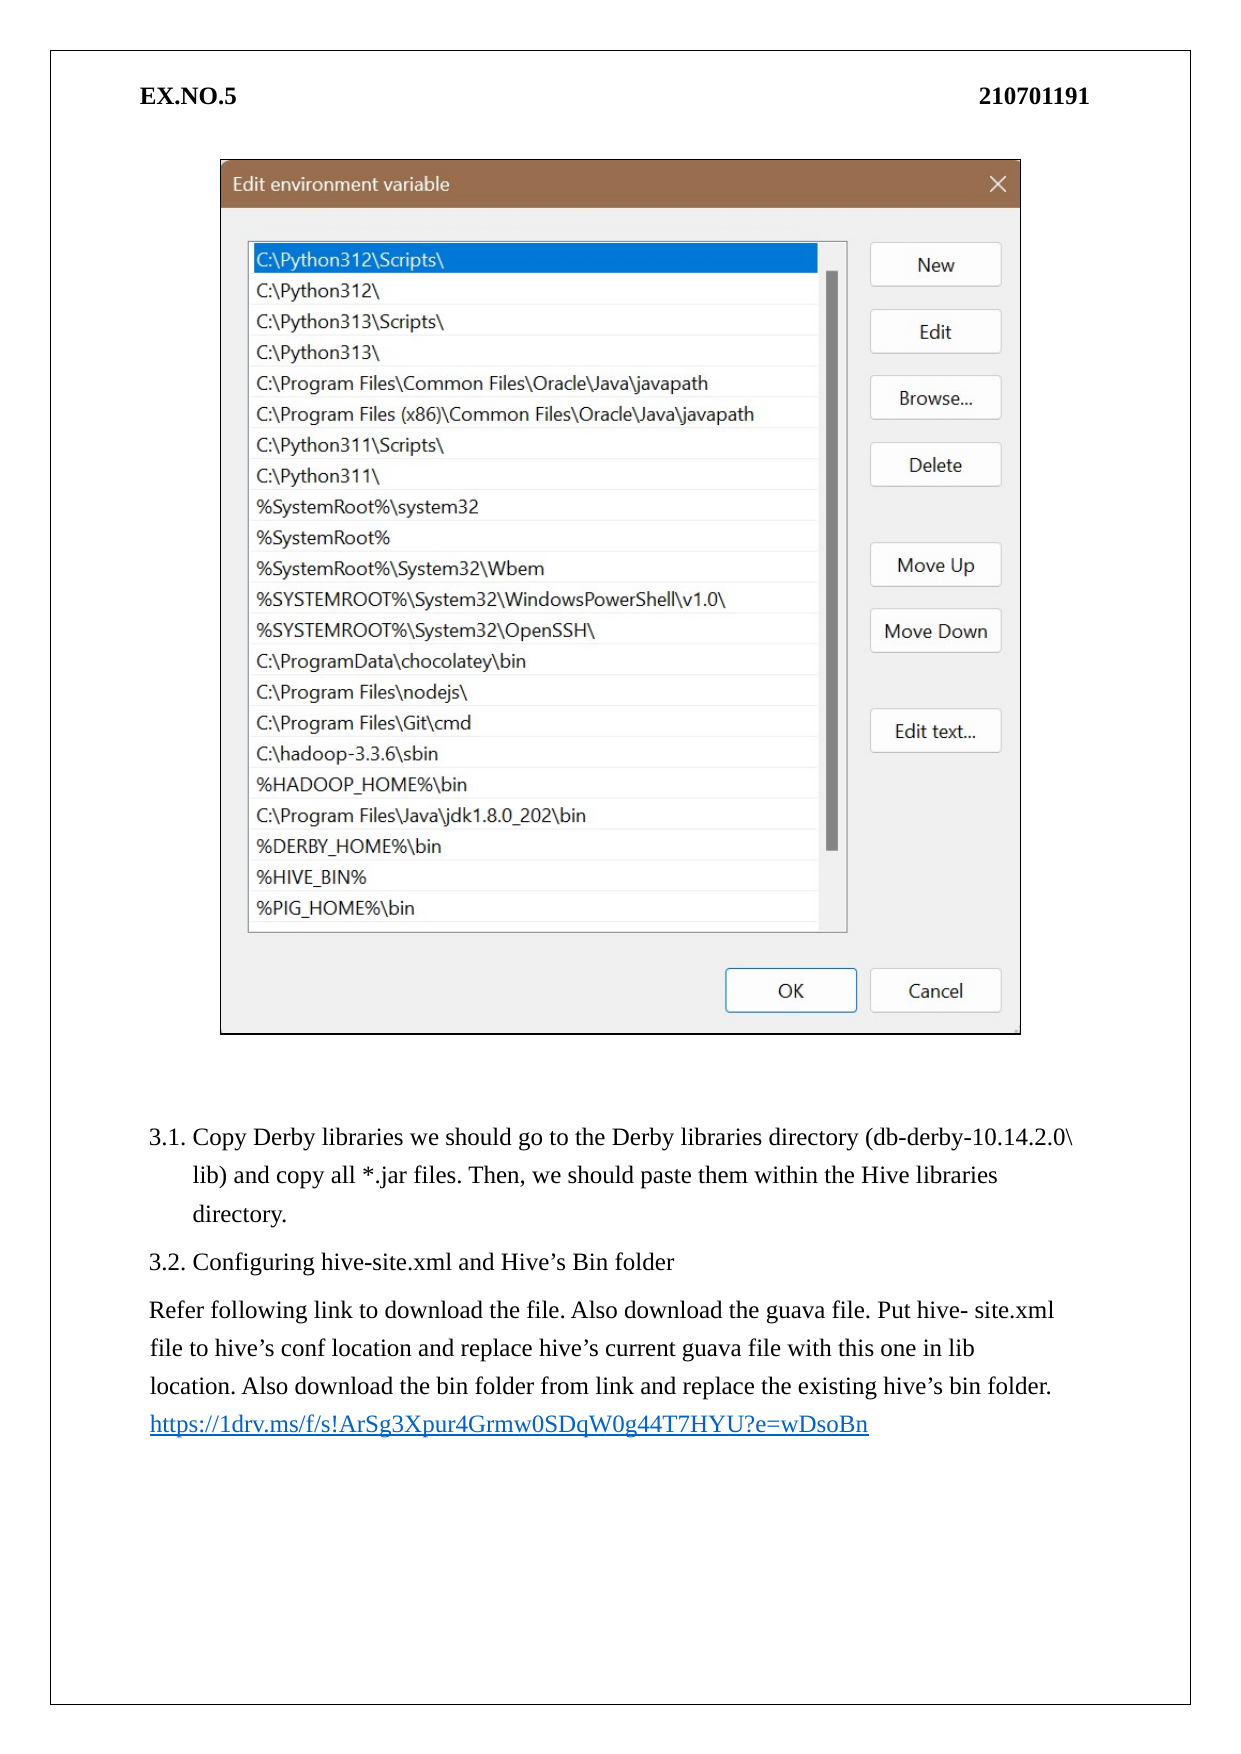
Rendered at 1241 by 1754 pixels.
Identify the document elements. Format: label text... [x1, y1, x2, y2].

text Refer following link to download the file. Also download the guava file. Put hive- site.xml file to hive’s conf location and replace hive’s current guava file with this one in lib location. Also download the bin folder from link and replace the existing hive’s bin folder. https://1drv.ms/f/s!ArSg3Xpur4Grmw0SDqW0g44T7HYU?e=wDsoBn [148, 1295, 1064, 1438]
picture [221, 160, 1020, 1033]
list Configuring hive-site.xml and Hive’s Bin folder [148, 1247, 1084, 1276]
list Copy Derby libraries we should go to the Derby libraries directory (db-derby-10.14.2.0\lib) and copy all *.jar files. Then, we should paste them within the Hive libraries directory. [148, 1122, 1084, 1228]
